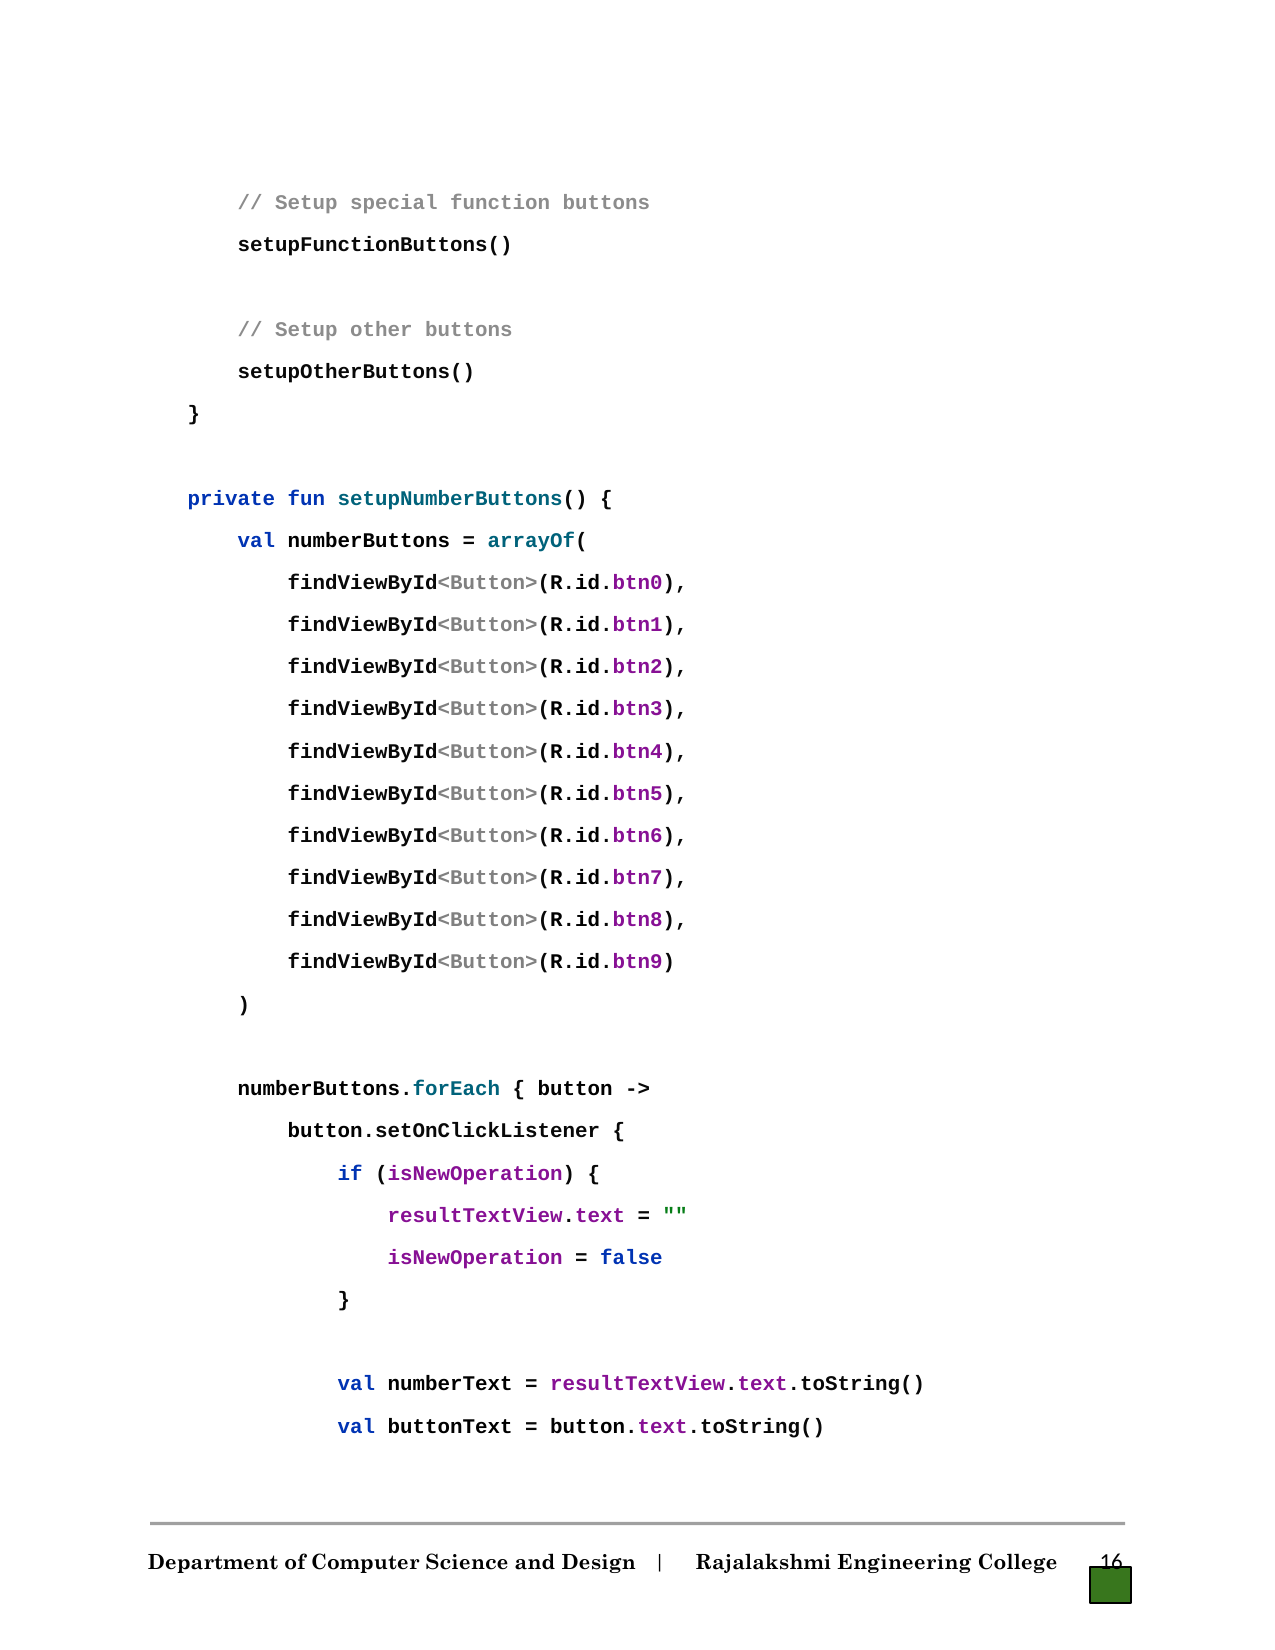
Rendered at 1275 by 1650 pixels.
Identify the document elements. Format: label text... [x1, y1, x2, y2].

text val numberText = resultTextView.text.toString() [150, 1373, 1125, 1397]
text // Setup other buttons [150, 319, 1125, 342]
text findViewById<Button>(R.id.btn5), [150, 783, 1125, 806]
text findViewById<Button>(R.id.btn1), [150, 614, 1125, 638]
text } [150, 1289, 1125, 1313]
text val numberButtons = arrayOf( [150, 530, 1125, 553]
text findViewById<Button>(R.id.btn3), [150, 698, 1125, 722]
text resultTextView.text = "" [150, 1205, 1125, 1228]
text findViewById<Button>(R.id.btn8), [150, 909, 1125, 933]
text findViewById<Button>(R.id.btn2), [150, 656, 1125, 680]
text findViewById<Button>(R.id.btn6), [150, 825, 1125, 849]
text findViewById<Button>(R.id.btn7), [150, 867, 1125, 891]
text numberButtons.forEach { button -> [150, 1078, 1125, 1102]
text findViewById<Button>(R.id.btn4), [150, 741, 1125, 764]
text ) [150, 994, 1125, 1017]
text if (isNewOperation) { [150, 1162, 1125, 1186]
text setupOtherButtons() [150, 361, 1125, 384]
text findViewById<Button>(R.id.btn9) [150, 952, 1125, 975]
text button.setOnClickListener { [150, 1120, 1125, 1144]
text setupFunctionButtons() [150, 234, 1125, 258]
text } [150, 403, 1125, 427]
text isNewOperation = false [150, 1247, 1125, 1271]
text val buttonText = button.text.toString() [150, 1416, 1125, 1439]
text private fun setupNumberButtons() { [150, 487, 1125, 511]
text findViewById<Button>(R.id.btn0), [150, 572, 1125, 596]
text // Setup special function buttons [150, 192, 1125, 216]
